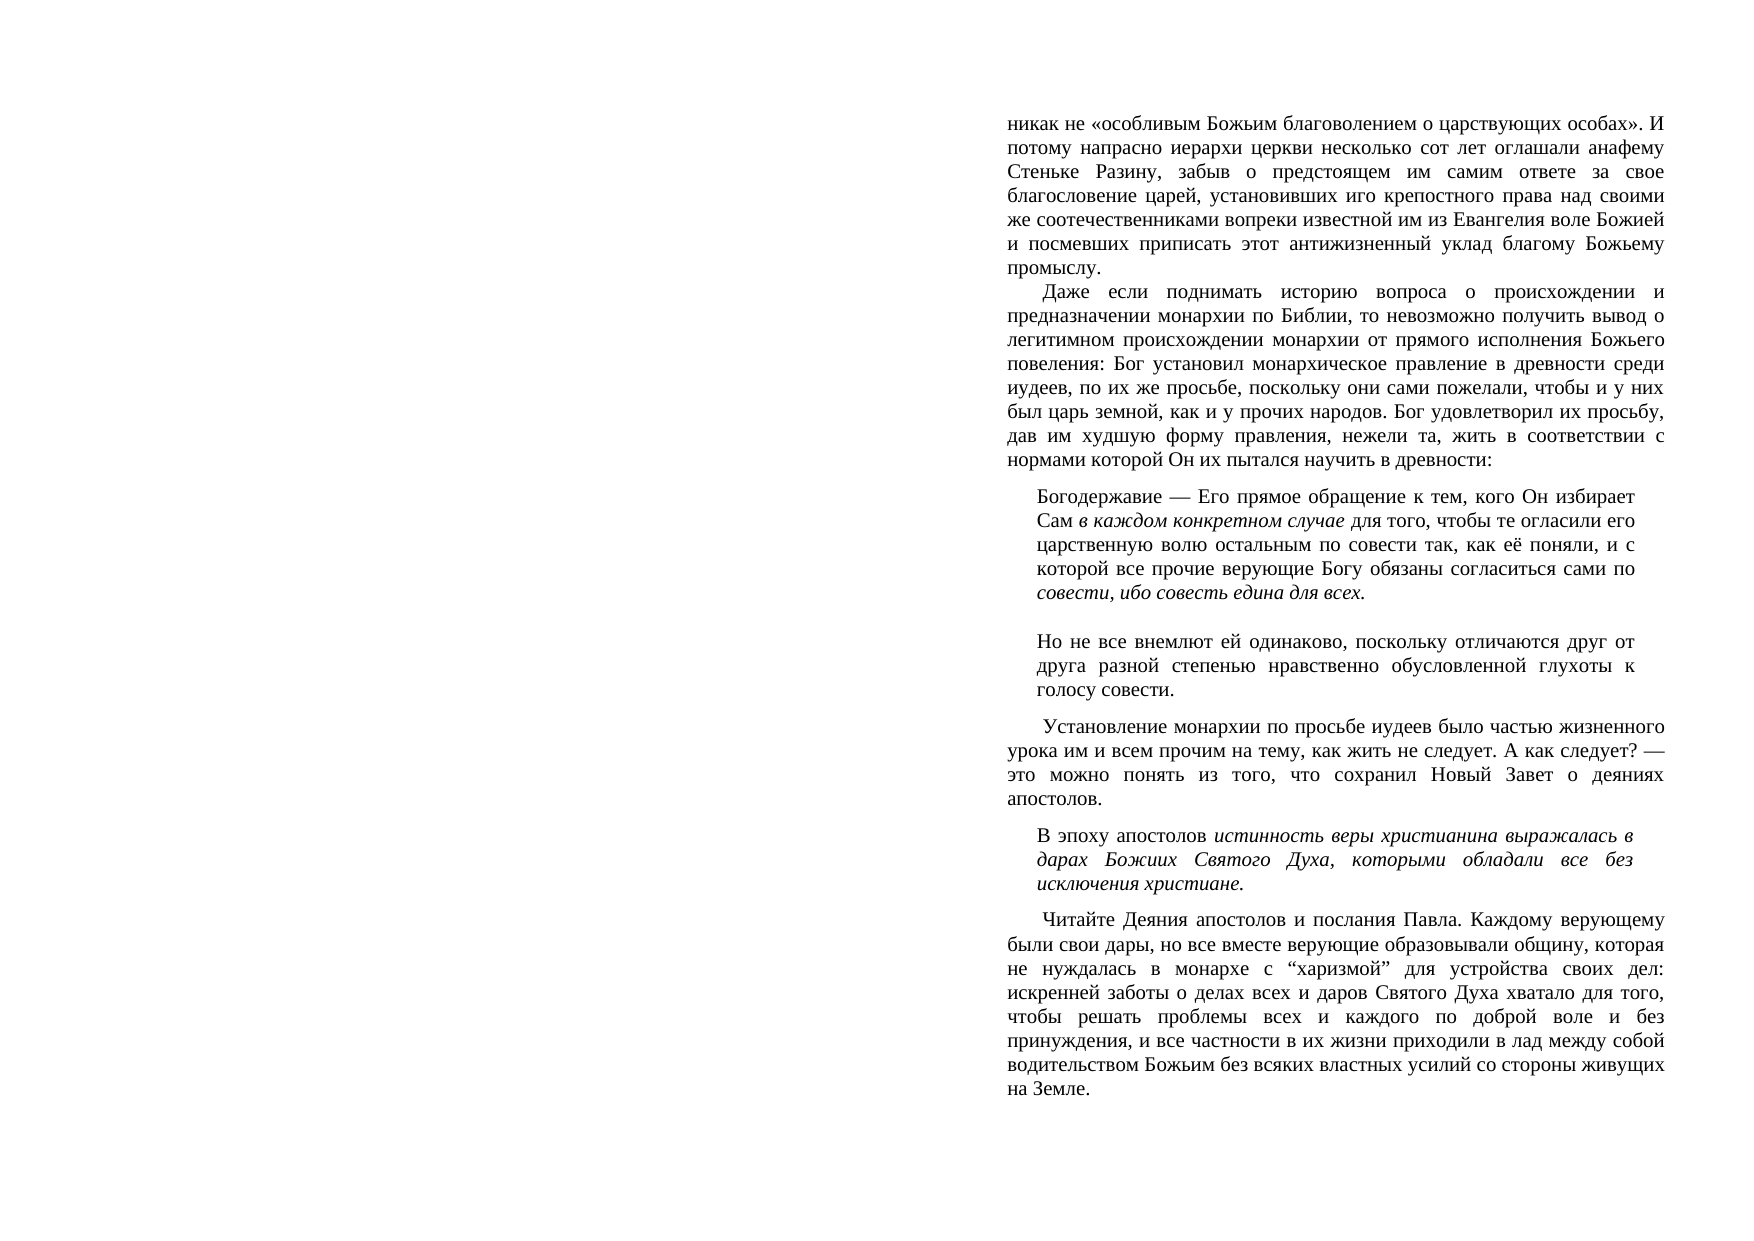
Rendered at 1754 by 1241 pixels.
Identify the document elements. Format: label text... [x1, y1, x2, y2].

text Но не все внемлют ей одинаково, поскольку отличаются друг от друга разной степенью нравственно обусловленной глухоты к голосу совести. [1037, 629, 1636, 701]
text Установление монархии по просьбе иудеев было частью жизненного урока им и всем прочим на тему, как жить не следует. А как следует? — это можно понять из того, что сохранил Новый Завет о деяниях апостолов. [1007, 714, 1665, 810]
text В эпоху апостолов истинность веры христианина выражалась в дарах Божиих Святого Духа, которыми обладали все без исключения христиане. [1037, 823, 1636, 895]
text Даже если поднимать историю вопроса о происхождении и предназначении монархии по Библии, то невозможно получить вывод о легитимном происхождении монархии от прямого исполнения Божьего повеления: Бог установил монархическое правление в древности среди иудеев, по их же просьбе, поскольку они сами пожелали, чтобы и у них был царь земной, как и у прочих народов. Бог удовлетворил их просьбу, дав им худшую форму правления, нежели та, жить в соответствии с нормами которой Он их пытался научить в древности: [1007, 279, 1665, 471]
text Читайте Деяния апостолов и послания Павла. Каждому верующему были свои дары, но все вместе верующие образовывали общину, которая не нуждалась в монархе с “харизмой” для устройства своих дел: искренней заботы о делах всех и даров Святого Духа хватало для того, чтобы решать проблемы всех и каждого по доброй воле и без принуждения, и все частности в их жизни приходили в лад между собой водительством Божьим без всяких властных усилий со стороны живущих на Земле. [1007, 907, 1665, 1100]
text Богодержавие — Его прямое обращение к тем, кого Он избирает Сам в каждом конкретном случае для того, чтобы те огласили его царственную волю остальным по совести так, как её поняли, и с которой все прочие верующие Богу обязаны согласиться сами по совести, ибо совесть едина для всех. [1037, 484, 1636, 604]
